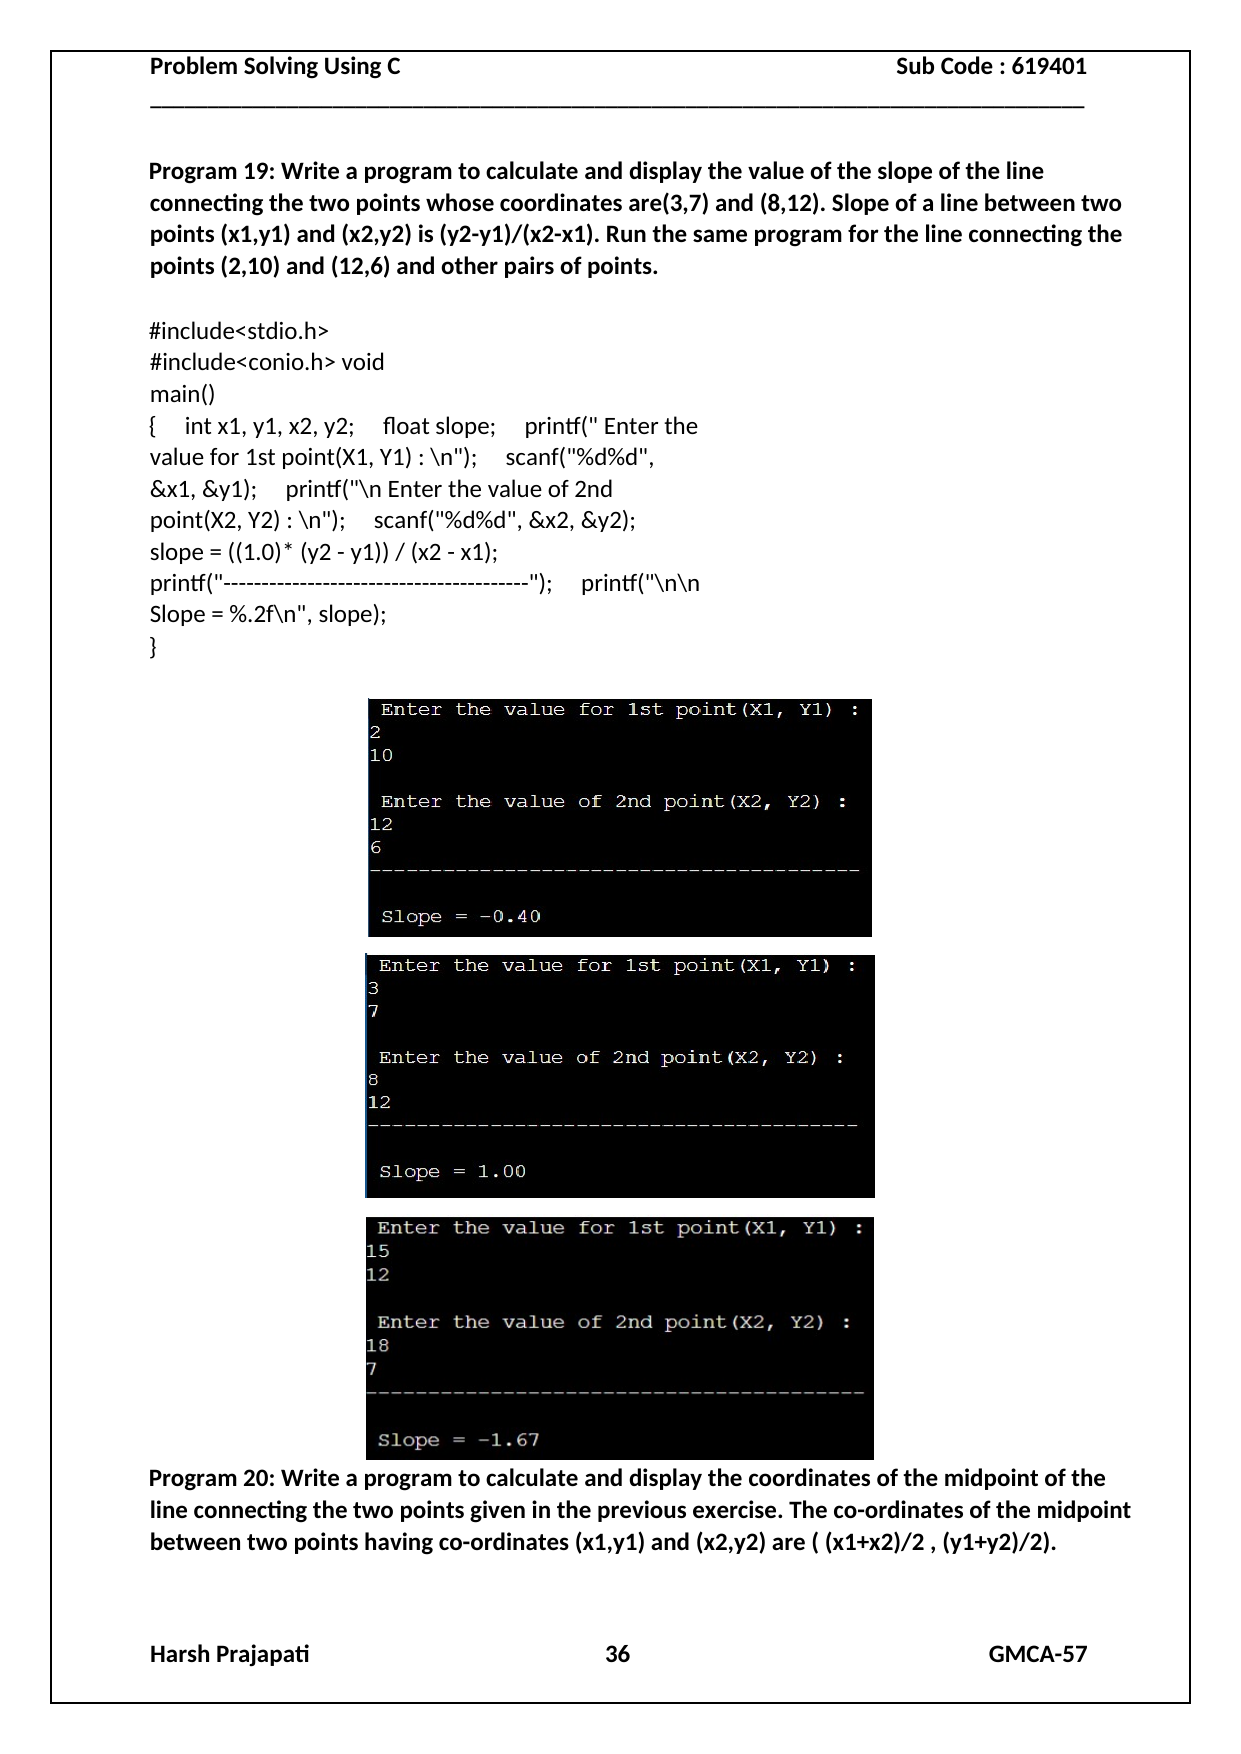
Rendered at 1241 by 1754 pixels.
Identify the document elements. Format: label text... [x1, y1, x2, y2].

text #include<stdio.h> #include<conio.h> void main() [148, 315, 386, 408]
picture [368, 698, 872, 937]
picture [365, 953, 875, 1198]
text Program 19: Write a program to calculate and display the value of the slope of the line connecting the two points whose coordinates are(3,7) and (8,12). Slope of a line between two points (x1,y1) and (x2,y2) is (y2-y1)/(x2-x1). Run the same program for the line connecting the points (2,10) and (12,6) and other pairs of points. [148, 155, 1123, 281]
text } [148, 631, 683, 661]
text { int x1, y1, x2, y2; float slope; printf(" Enter the value for 1st point(X1, Y1) : \n"); scanf("%d%d", &x1, &y1); printf("\n Enter the value of 2nd point(X2, Y2) : \n"); scanf("%d%d", &x2, &y2); slope = ((1.0)* (y2 - y1)) / (x2 - x1); printf("----------------------------------------"); printf("\n\n Slope = %.2f\n", slope); [148, 410, 703, 629]
text Program 20: Write a program to calculate and display the coordinates of the midpoint of the line connecting the two points given in the previous exercise. The co-ordinates of the midpoint between two points having co-ordinates (x1,y1) and (x2,y2) are ( (x1+x2)/2 , (y1+y2)/2). [148, 1462, 1133, 1556]
picture [366, 1214, 874, 1460]
